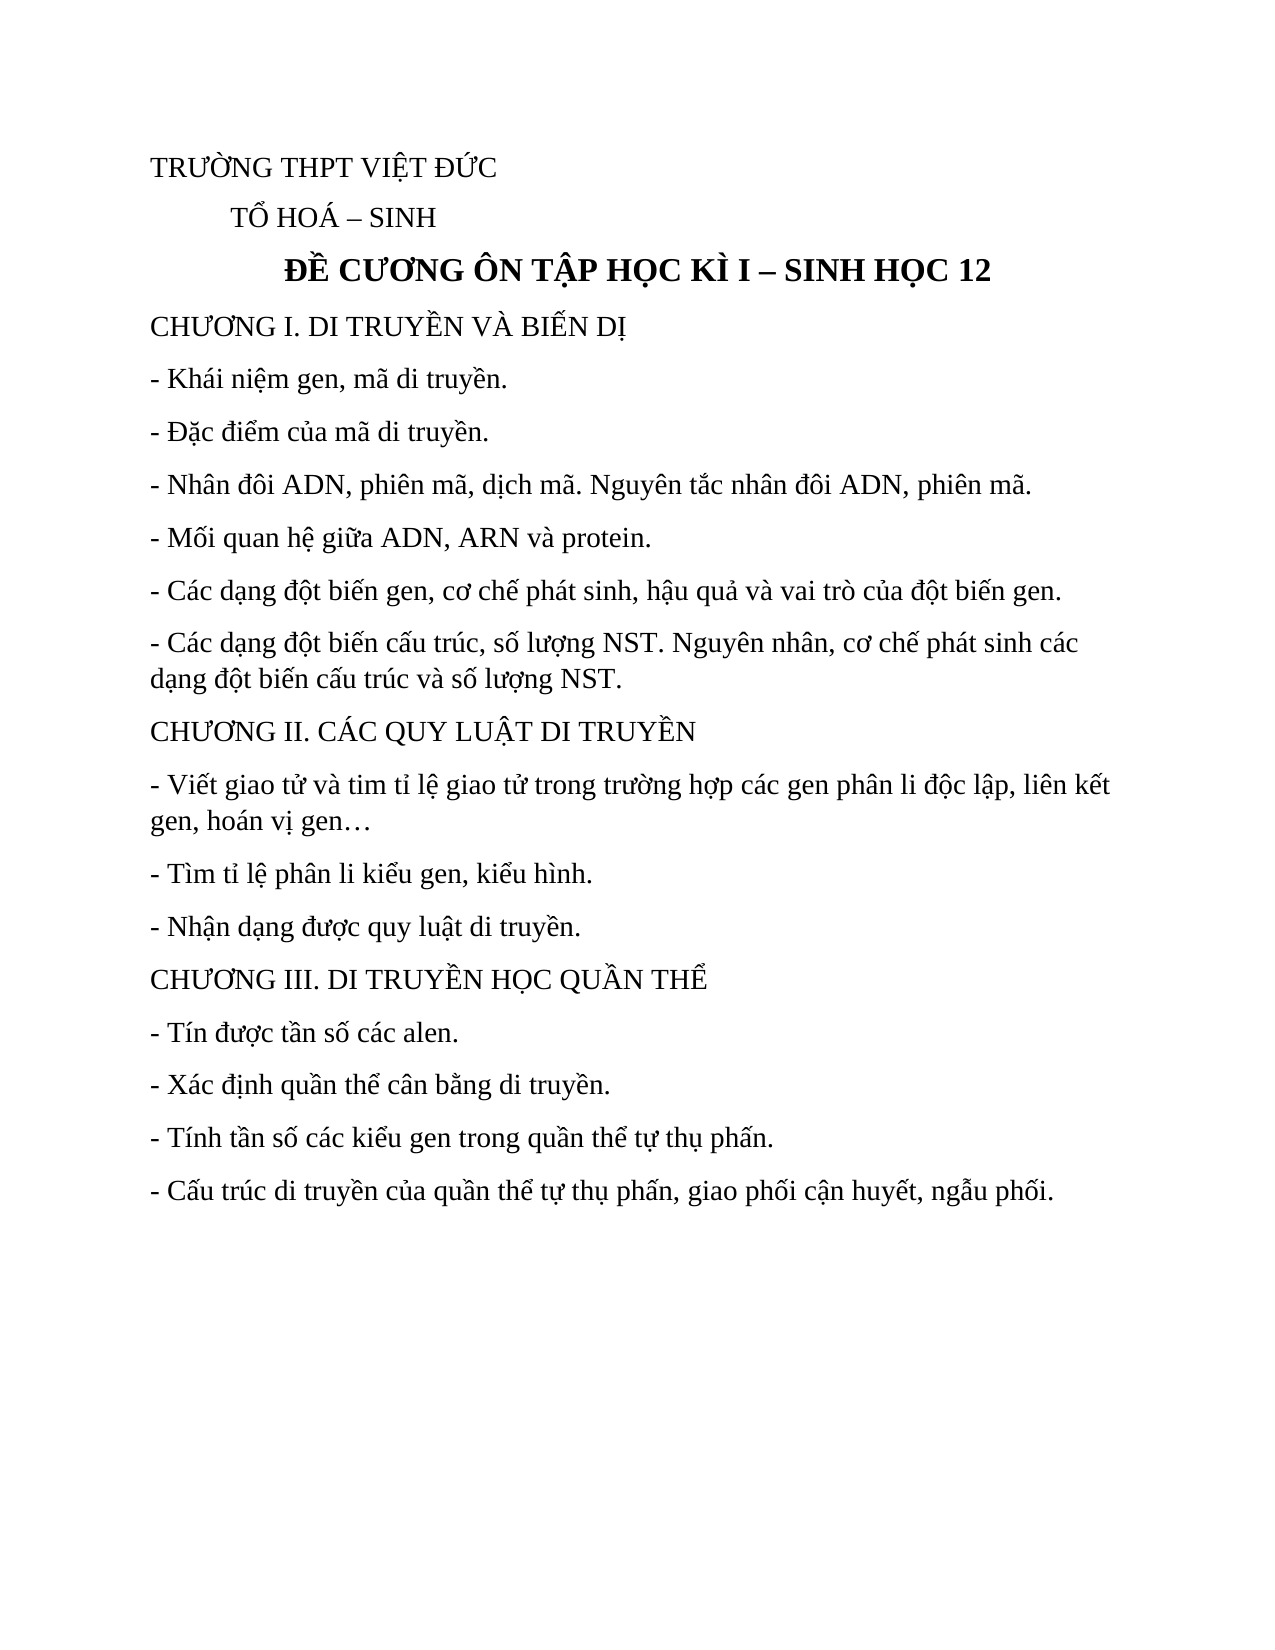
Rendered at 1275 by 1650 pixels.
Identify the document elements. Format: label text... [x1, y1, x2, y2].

text TRƯỜNG THPT VIỆT ĐỨC [150, 150, 1125, 183]
text ĐỀ CƯƠNG ÔN TẬP HỌC KÌ I – SINH HỌC 12 [150, 251, 1125, 289]
text - Các dạng đột biến cấu trúc, số lượng NST. Nguyên nhân, cơ chế phát sinh các dạng đột biến cấu trúc và số lượng NST. [150, 626, 1125, 695]
text - Đặc điểm của mã di truyền. [150, 414, 1125, 448]
text - Xác định quần thể cân bằng di truyền. [150, 1067, 1125, 1101]
text - Tính tần số các kiểu gen trong quần thể tự thụ phấn. [150, 1120, 1125, 1154]
text - Tìm tỉ lệ phân li kiểu gen, kiểu hình. [150, 856, 1125, 890]
text - Cấu trúc di truyền của quần thể tự thụ phấn, giao phối cận huyết, ngẫu phối. [150, 1173, 1125, 1207]
text CHƯƠNG I. DI TRUYỀN VÀ BIẾN DỊ [150, 309, 1125, 342]
text - Nhận dạng được quy luật di truyền. [150, 909, 1125, 943]
text CHƯƠNG II. CÁC QUY LUẬT DI TRUYỀN [150, 714, 1125, 748]
text - Tín được tần số các alen. [150, 1015, 1125, 1048]
text - Khái niệm gen, mã di truyền. [150, 361, 1125, 395]
text TỔ HOÁ – SINH [150, 200, 1125, 234]
text - Nhân đôi ADN, phiên mã, dịch mã. Nguyên tắc nhân đôi ADN, phiên mã. [150, 467, 1125, 501]
text CHƯƠNG III. DI TRUYỀN HỌC QUẦN THỂ [150, 962, 1125, 995]
text - Các dạng đột biến gen, cơ chế phát sinh, hậu quả và vai trò của đột biến gen. [150, 573, 1125, 606]
text - Viết giao tử và tim tỉ lệ giao tử trong trường hợp các gen phân li độc lập, liên kết gen, hoán vị gen… [150, 767, 1125, 837]
text - Mối quan hệ giữa ADN, ARN và protein. [150, 520, 1125, 553]
